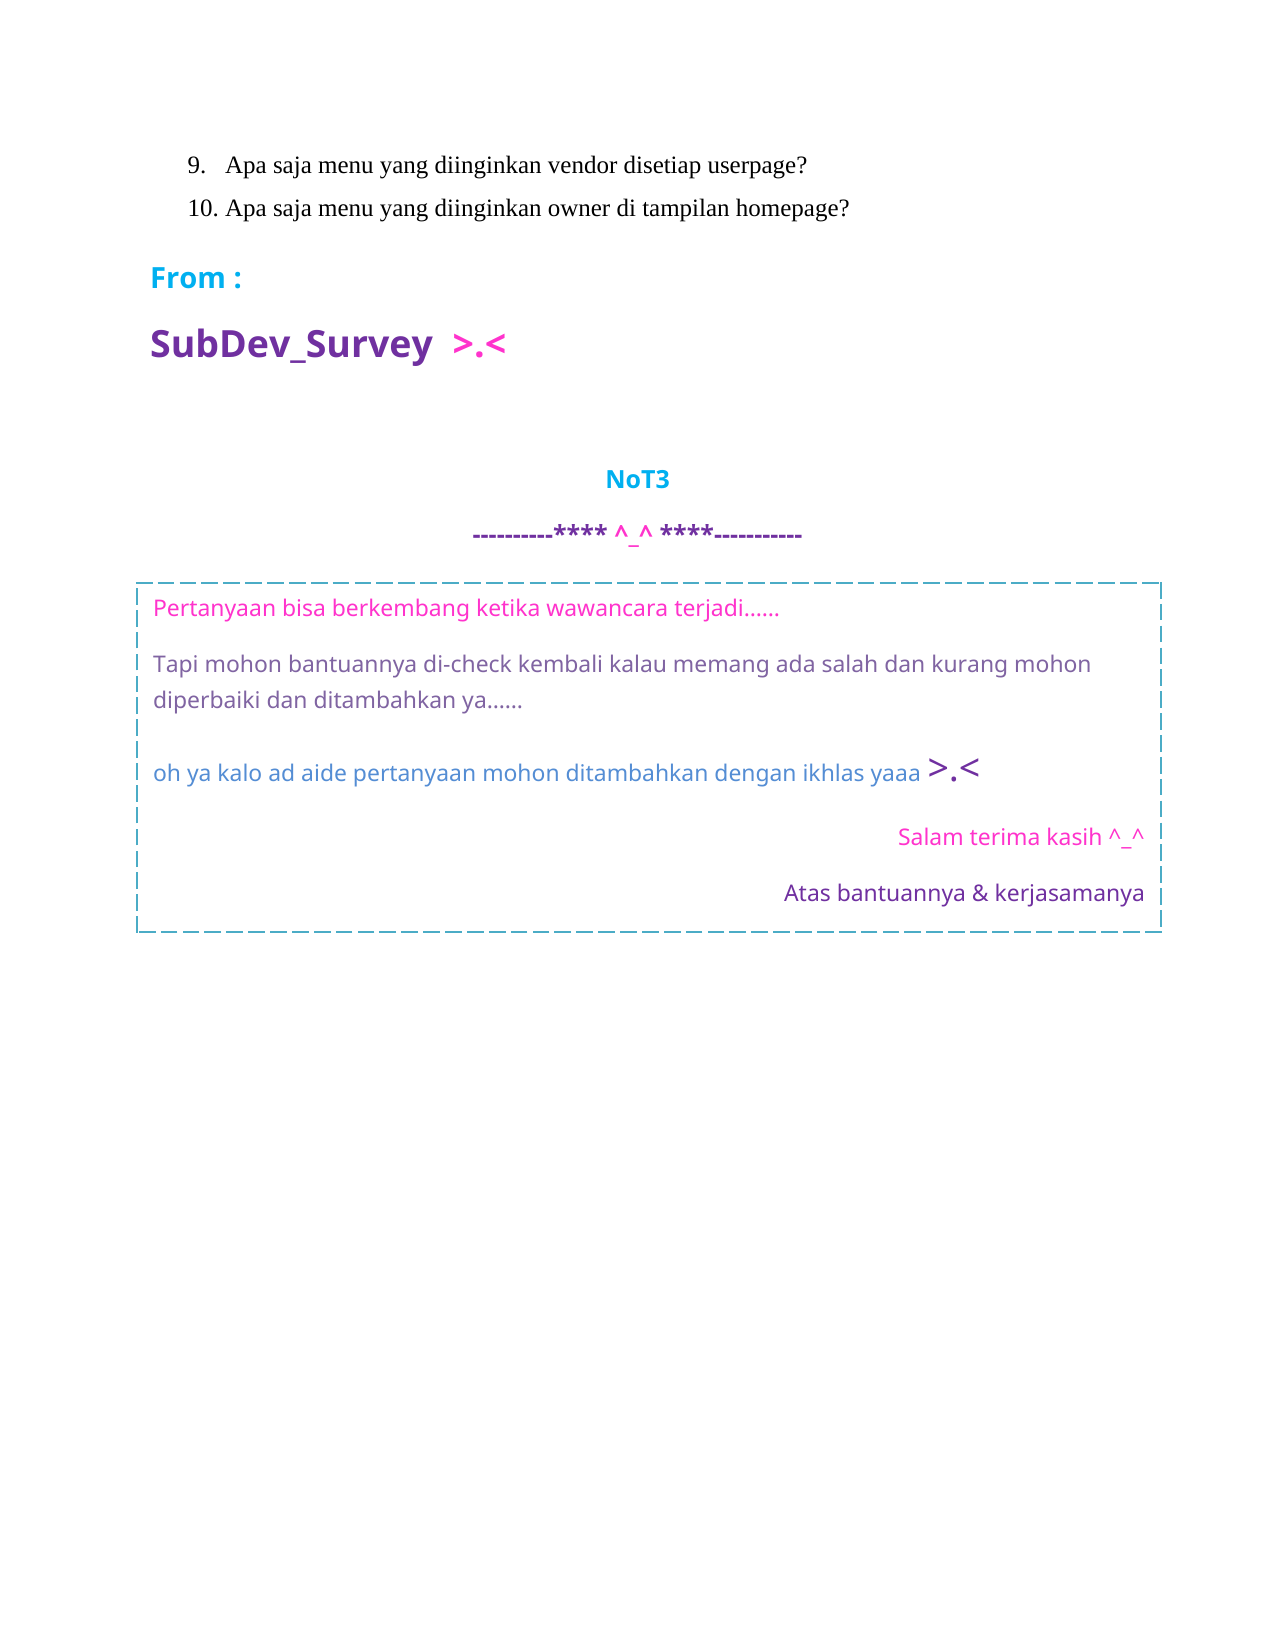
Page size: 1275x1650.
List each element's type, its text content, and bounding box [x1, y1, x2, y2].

text From : [150, 257, 1125, 297]
text ----------**** ^_^ ****----------- [150, 516, 1125, 550]
text SubDev_Survey >.< [150, 318, 1125, 369]
list Apa saja menu yang diinginkan owner di tampilan homepage? [187, 193, 1125, 222]
text NoT3 [150, 461, 1125, 495]
list Apa saja menu yang diinginkan vendor disetiap userpage? [187, 150, 1125, 179]
